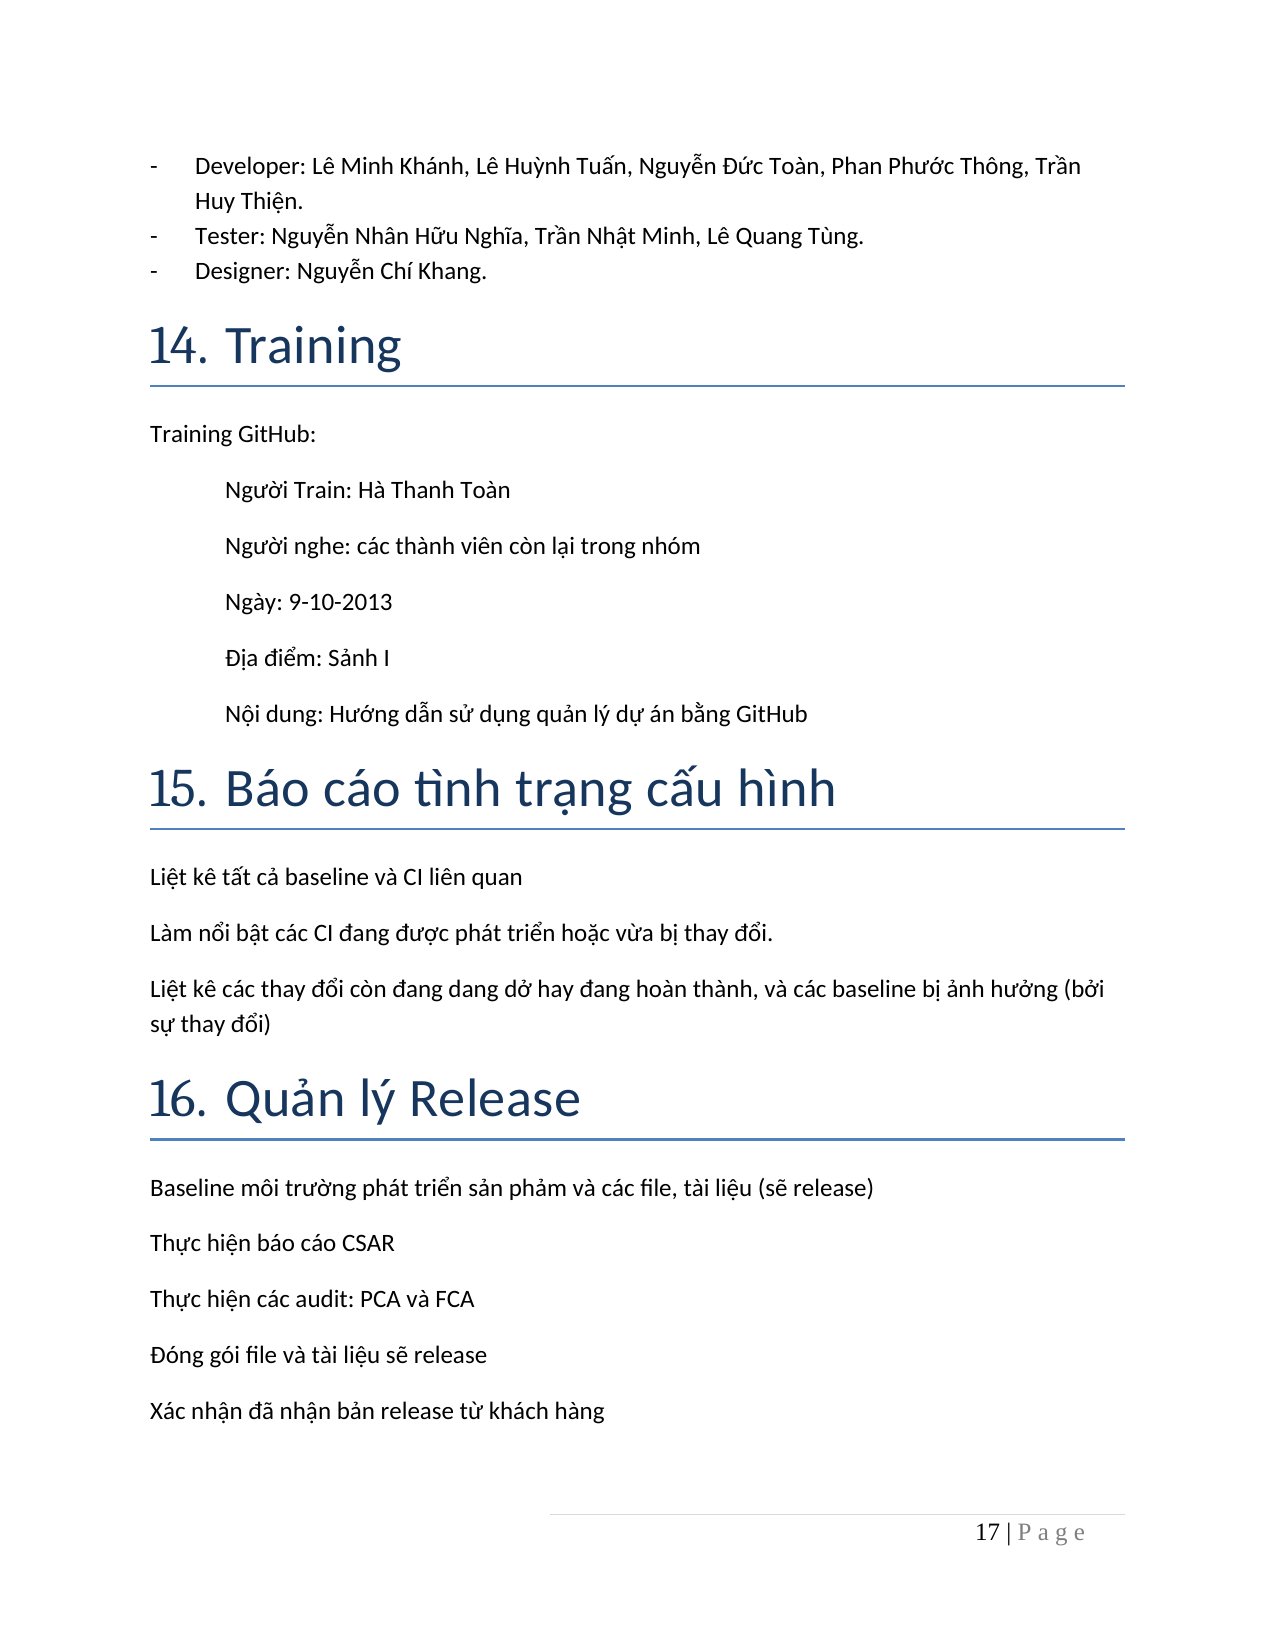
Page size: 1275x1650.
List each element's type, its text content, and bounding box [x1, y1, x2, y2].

text Người nghe: các thành viên còn lại trong nhóm [150, 530, 1125, 561]
title Training [150, 311, 1125, 385]
text Ngày: 9-10-2013 [225, 586, 1125, 617]
text Đóng gói file và tài liệu sẽ release [150, 1339, 1125, 1370]
text Nội dung: Hướng dẫn sử dụng quản lý dự án bằng GitHub [225, 698, 1125, 728]
text Địa điểm: Sảnh I [225, 642, 1125, 672]
list Developer: Lê Minh Khánh, Lê Huỳnh Tuấn, Nguyễn Đức Toàn, Phan Phước Thông, Trần Huy Thiện. [150, 150, 1125, 216]
text Liệt kê các thay đổi còn đang dang dở hay đang hoàn thành, và các baseline bị ảnh hưởng (bởi sự thay đổi) [150, 973, 1125, 1039]
text Xác nhận đã nhận bản release từ khách hàng [150, 1395, 1125, 1426]
text Người Train: Hà Thanh Toàn [150, 474, 1125, 505]
text Liệt kê tất cả baseline và CI liên quan [150, 861, 1125, 892]
text Thực hiện báo cáo CSAR [150, 1228, 1125, 1258]
title Quản lý Release [150, 1064, 1125, 1138]
list Tester: Nguyễn Nhân Hữu Nghĩa, Trần Nhật Minh, Lê Quang Tùng. [150, 220, 1125, 251]
text Training GitHub: [150, 419, 1125, 449]
list Designer: Nguyễn Chí Khang. [150, 255, 1125, 286]
text Baseline môi trường phát triển sản phảm và các file, tài liệu (sẽ release) [150, 1172, 1125, 1202]
title Báo cáo tình trạng cấu hình [150, 754, 1125, 828]
text Làm nổi bật các CI đang được phát triển hoặc vừa bị thay đổi. [150, 917, 1125, 948]
text Thực hiện các audit: PCA và FCA [150, 1283, 1125, 1314]
